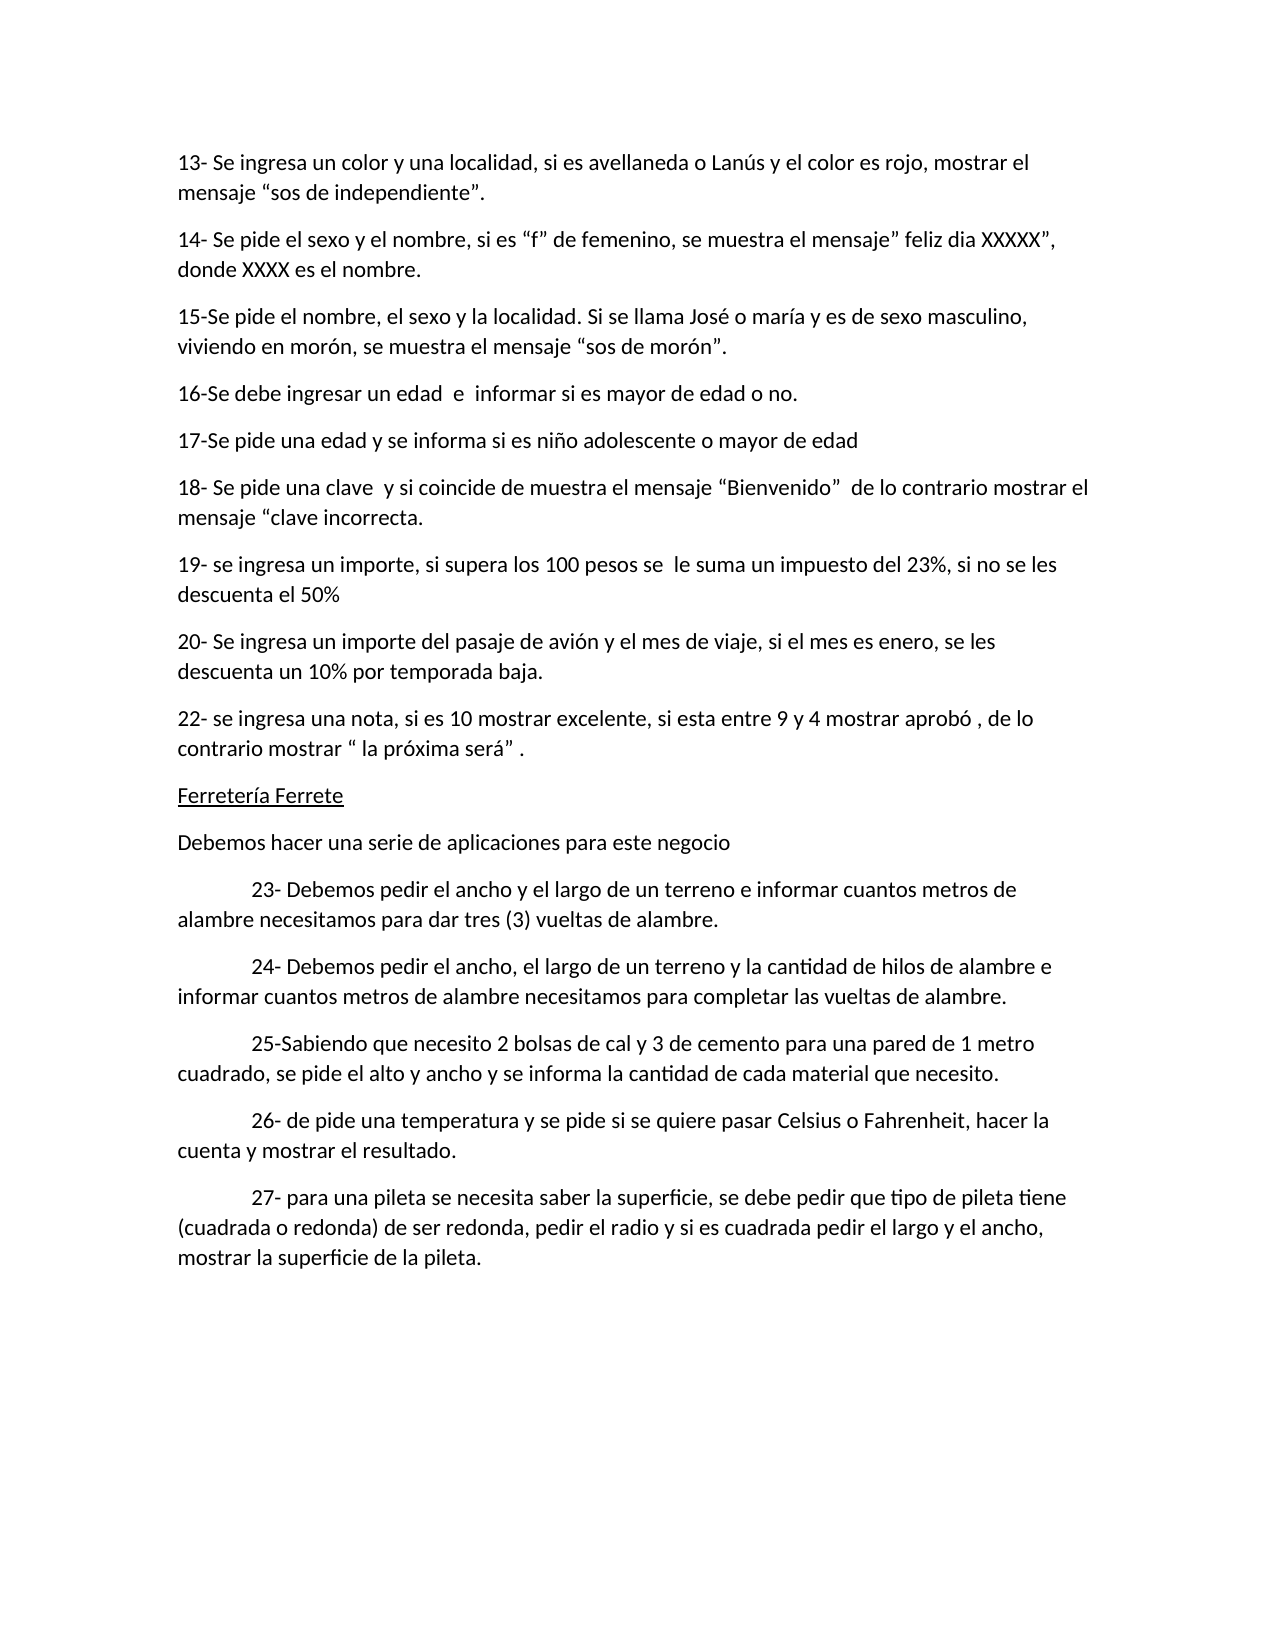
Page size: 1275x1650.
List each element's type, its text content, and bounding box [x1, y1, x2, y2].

text 24- Debemos pedir el ancho, el largo de un terreno y la cantidad de hilos de alambre e informar cuantos metros de alambre necesitamos para completar las vueltas de alambre. [177, 952, 1098, 1010]
text 18- Se pide una clave y si coincide de muestra el mensaje “Bienvenido” de lo contrario mostrar el mensaje “clave incorrecta. [177, 473, 1098, 531]
text 19- se ingresa un importe, si supera los 100 pesos se le suma un impuesto del 23%, si no se les descuenta el 50% [177, 550, 1098, 608]
text 13- Se ingresa un color y una localidad, si es avellaneda o Lanús y el color es rojo, mostrar el mensaje “sos de independiente”. [177, 148, 1098, 206]
text 23- Debemos pedir el ancho y el largo de un terreno e informar cuantos metros de alambre necesitamos para dar tres (3) vueltas de alambre. [177, 875, 1098, 933]
text 16-Se debe ingresar un edad e informar si es mayor de edad o no. [177, 379, 1098, 407]
text 20- Se ingresa un importe del pasaje de avión y el mes de viaje, si el mes es enero, se les descuenta un 10% por temporada baja. [177, 627, 1098, 685]
text 27- para una pileta se necesita saber la superficie, se debe pedir que tipo de pileta tiene (cuadrada o redonda) de ser redonda, pedir el radio y si es cuadrada pedir el largo y el ancho, mostrar la superficie de la pileta. [177, 1183, 1098, 1271]
text Ferretería Ferrete [177, 781, 1098, 809]
text 14- Se pide el sexo y el nombre, si es “f” de femenino, se muestra el mensaje” feliz dia XXXXX”, donde XXXX es el nombre. [177, 225, 1098, 283]
text 25-Sabiendo que necesito 2 bolsas de cal y 3 de cemento para una pared de 1 metro cuadrado, se pide el alto y ancho y se informa la cantidad de cada material que necesito. [177, 1029, 1098, 1087]
text 26- de pide una temperatura y se pide si se quiere pasar Celsius o Fahrenheit, hacer la cuenta y mostrar el resultado. [177, 1106, 1098, 1164]
text 15-Se pide el nombre, el sexo y la localidad. Si se llama José o maría y es de sexo masculino, viviendo en morón, se muestra el mensaje “sos de morón”. [177, 302, 1098, 360]
text 17-Se pide una edad y se informa si es niño adolescente o mayor de edad [177, 426, 1098, 454]
text Debemos hacer una serie de aplicaciones para este negocio [177, 828, 1098, 856]
text 22- se ingresa una nota, si es 10 mostrar excelente, si esta entre 9 y 4 mostrar aprobó , de lo contrario mostrar “ la próxima será” . [177, 704, 1098, 762]
